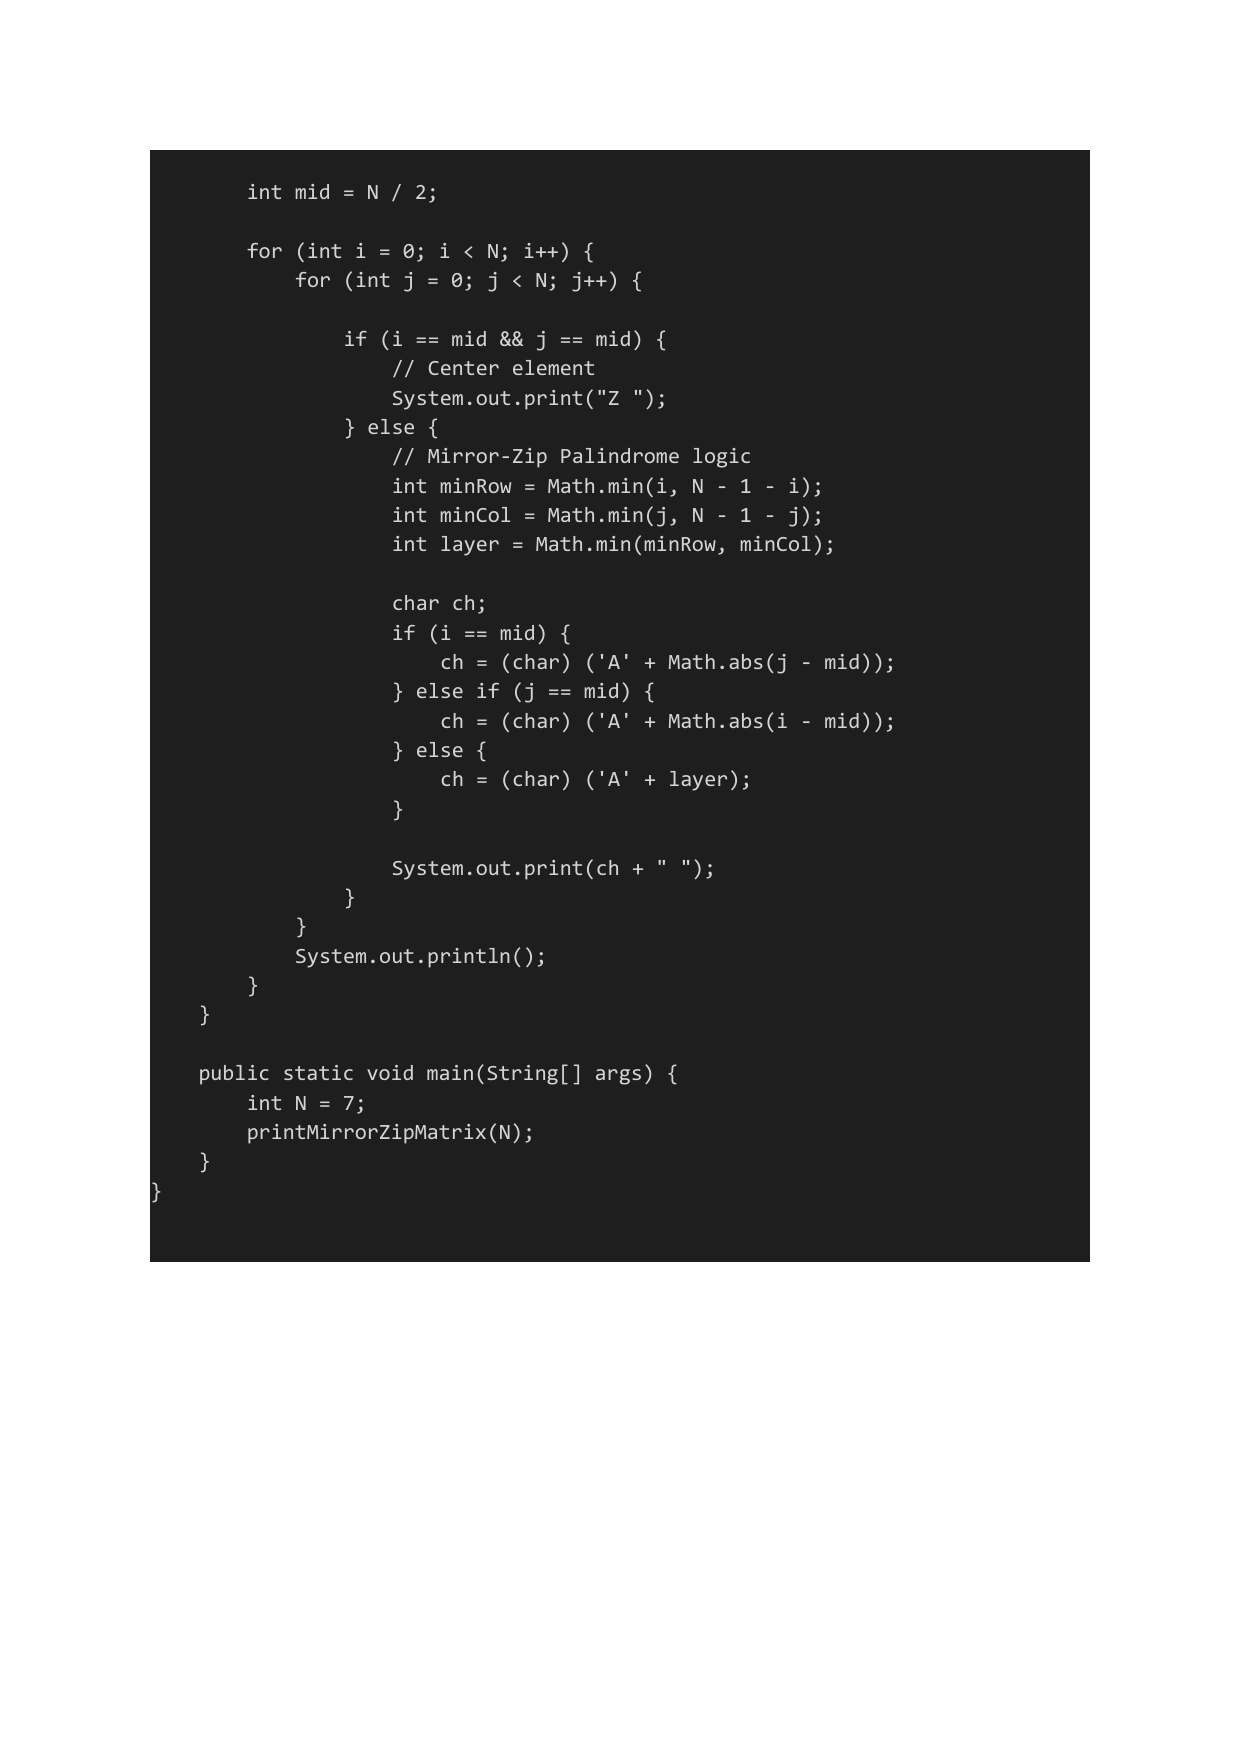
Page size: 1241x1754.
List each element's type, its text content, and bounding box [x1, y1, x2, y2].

text int minCol = Math.min(j, N - 1 - j); [150, 502, 1090, 528]
text } [150, 914, 1090, 939]
text System.out.print(ch + " "); [150, 855, 1090, 881]
text if (i == mid && j == mid) { [150, 326, 1090, 352]
text } [150, 972, 1090, 998]
text for (int j = 0; j < N; j++) { [150, 267, 1090, 293]
text } [150, 1149, 1090, 1174]
text public static void main(String[] args) { [150, 1061, 1090, 1086]
text // Mirror-Zip Palindrome logic [150, 444, 1090, 469]
text System.out.println(); [150, 943, 1090, 969]
text ch = (char) ('A' + Math.abs(i - mid)); [150, 708, 1090, 734]
text char ch; [150, 591, 1090, 616]
text int mid = N / 2; [150, 179, 1090, 205]
text } else { [150, 737, 1090, 763]
text } else { [150, 414, 1090, 440]
text ch = (char) ('A' + Math.abs(j - mid)); [150, 649, 1090, 675]
text } else if (j == mid) { [150, 679, 1090, 704]
text } [150, 1178, 1090, 1204]
text int minRow = Math.min(i, N - 1 - i); [150, 473, 1090, 499]
text ch = (char) ('A' + layer); [150, 767, 1090, 792]
text if (i == mid) { [150, 620, 1090, 646]
text int layer = Math.min(minRow, minCol); [150, 532, 1090, 557]
text } [150, 796, 1090, 822]
text System.out.print("Z "); [150, 385, 1090, 411]
text } [150, 884, 1090, 910]
text for (int i = 0; i < N; i++) { [150, 238, 1090, 264]
text printMirrorZipMatrix(N); [150, 1119, 1090, 1145]
text // Center element [150, 356, 1090, 381]
text int N = 7; [150, 1090, 1090, 1116]
text } [150, 1002, 1090, 1027]
